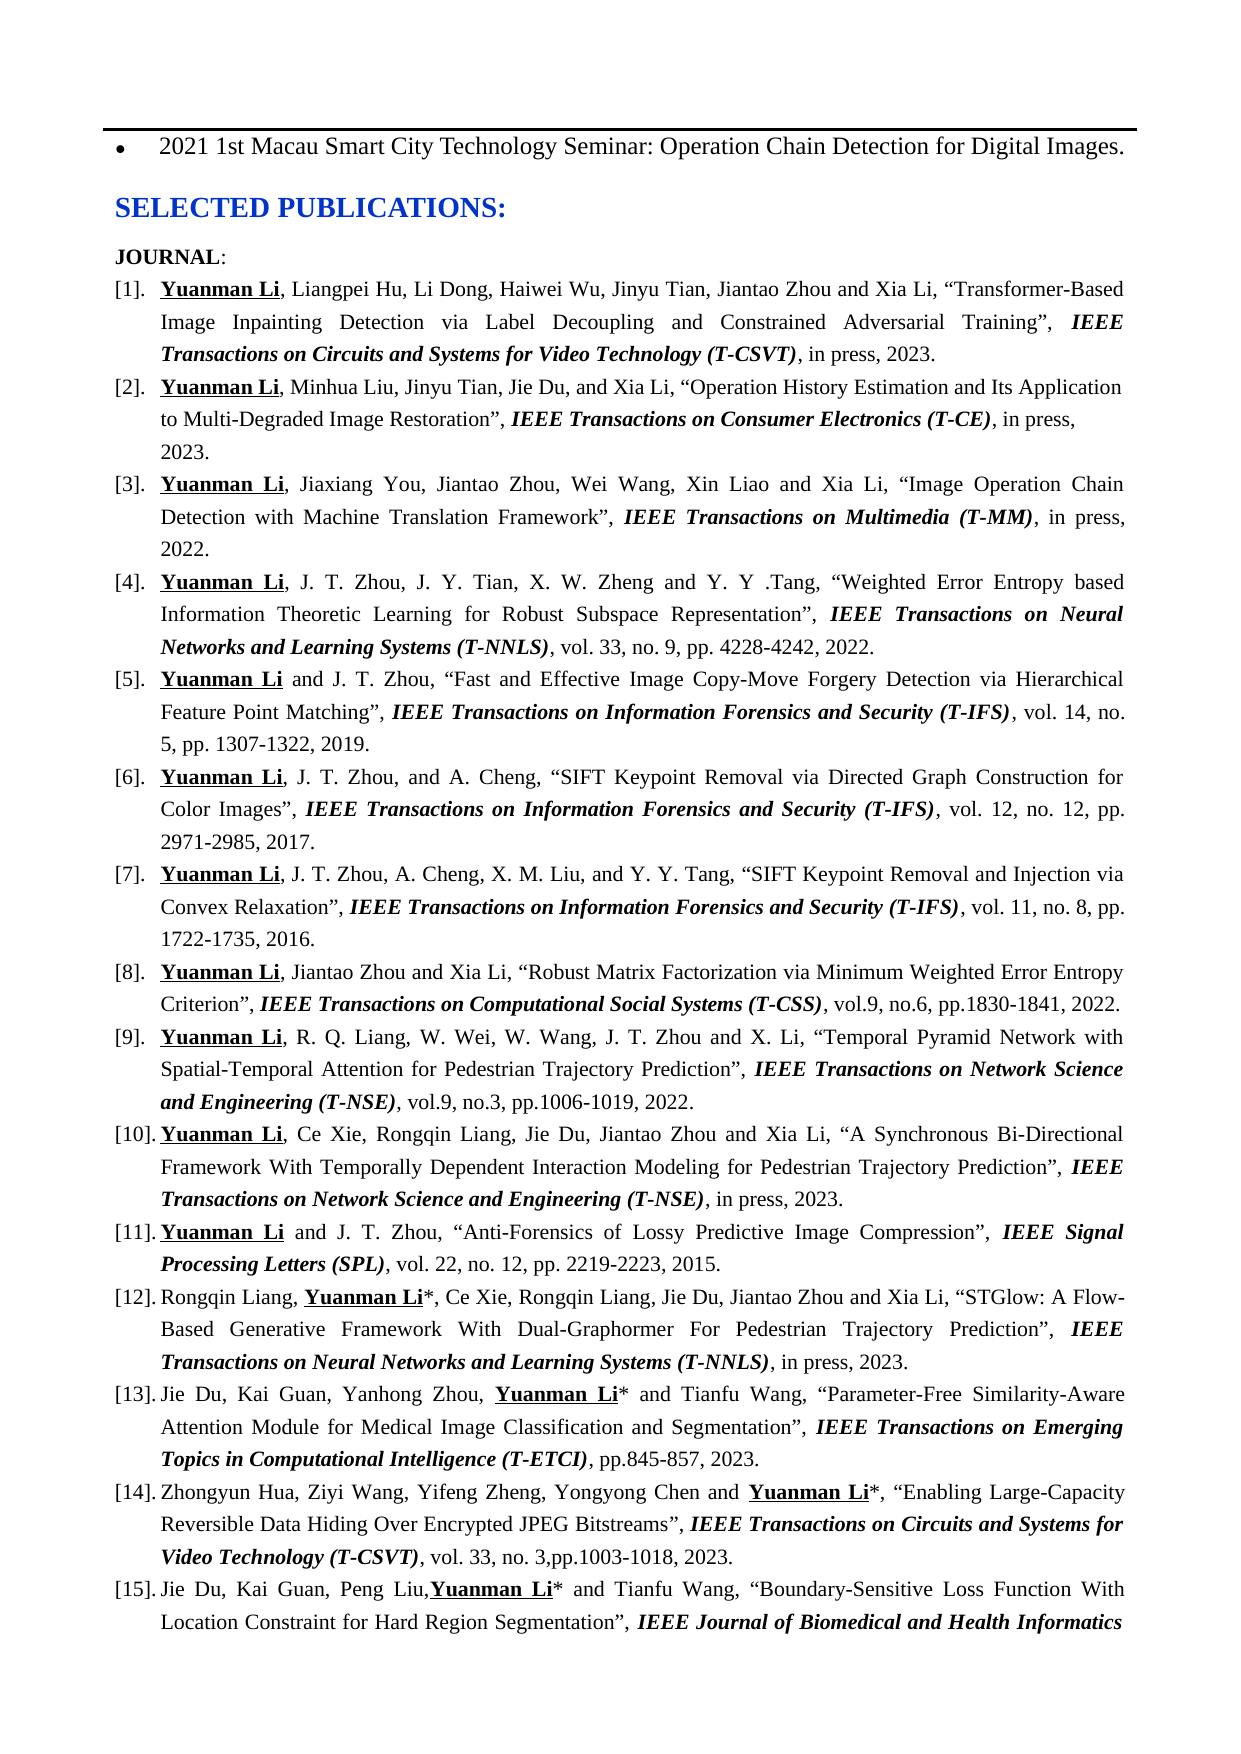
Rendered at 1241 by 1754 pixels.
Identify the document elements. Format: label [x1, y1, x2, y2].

table_cell [103, 131, 1137, 1638]
